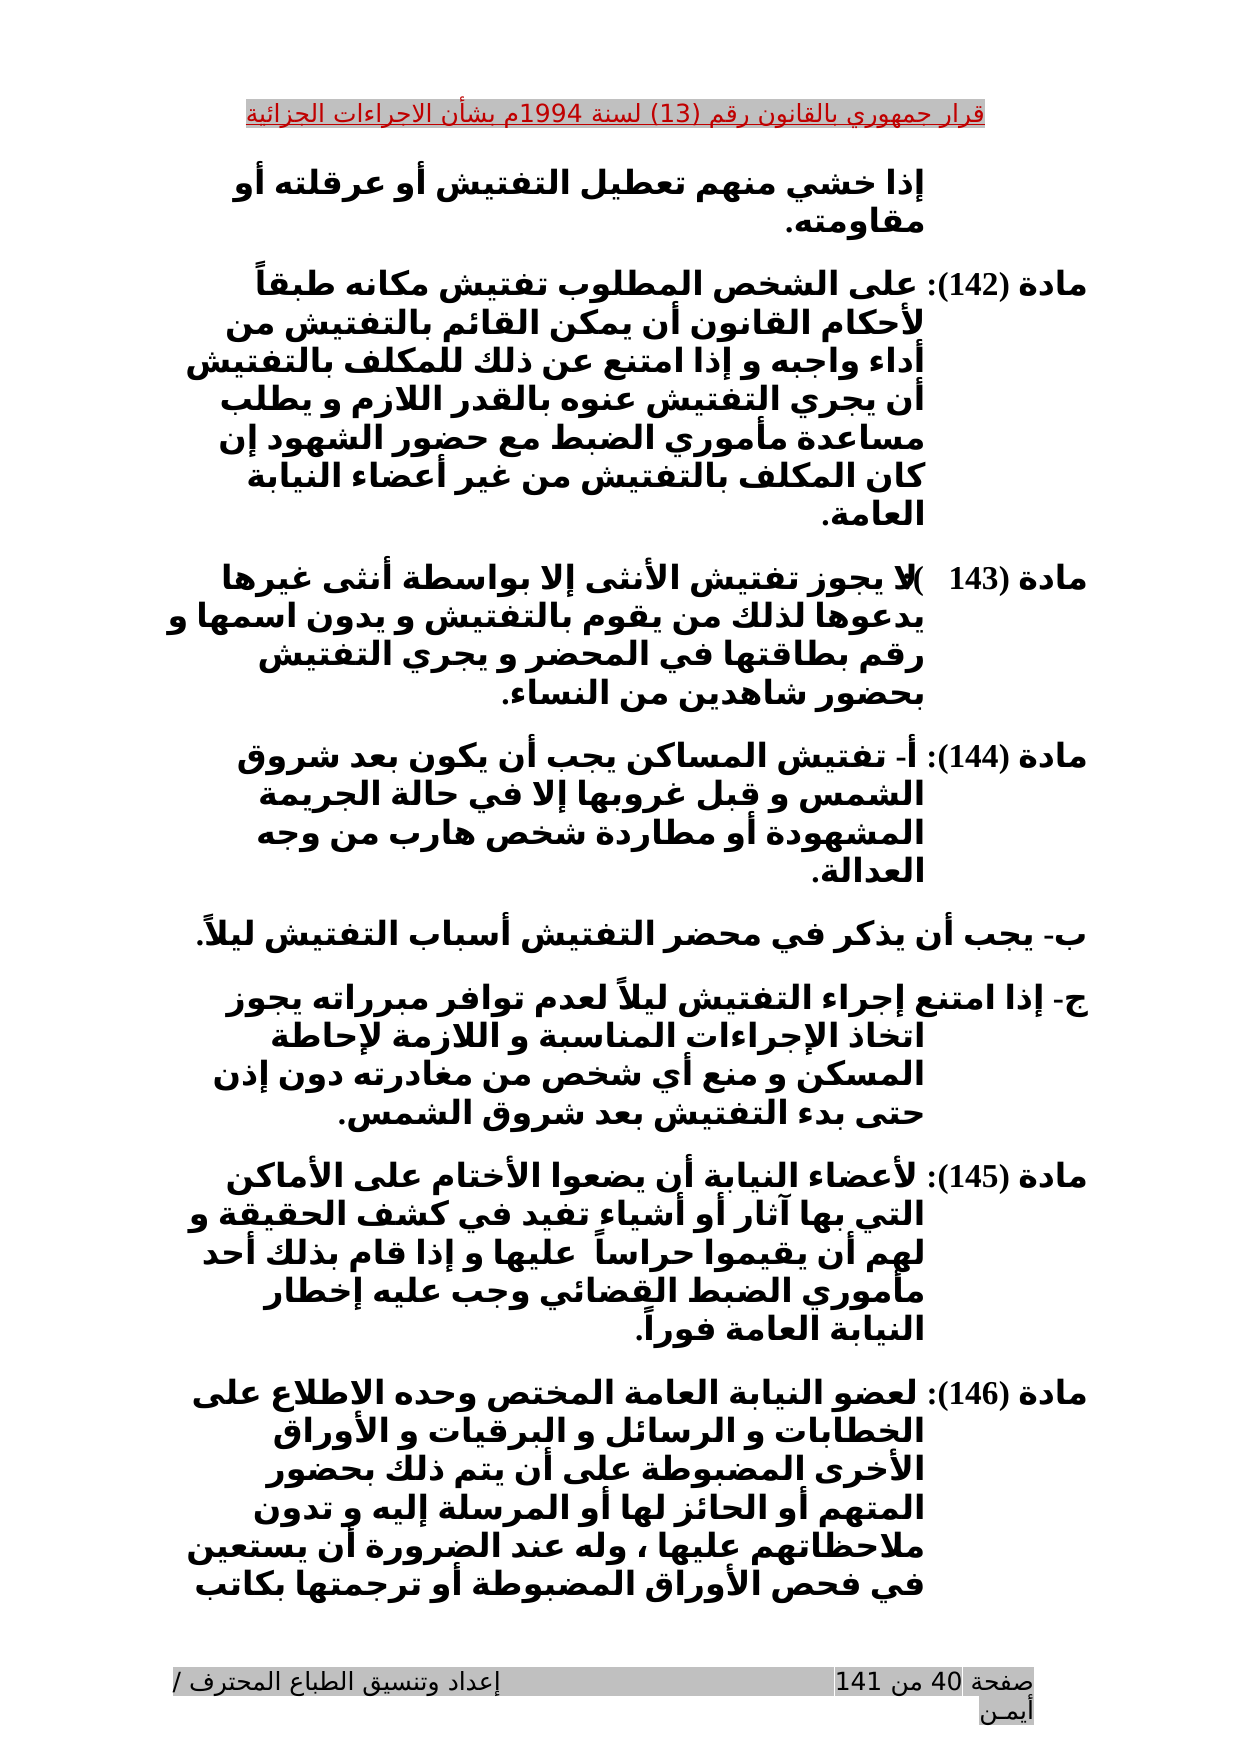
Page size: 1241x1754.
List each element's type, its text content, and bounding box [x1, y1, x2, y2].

text ج- إذا امتنع إجراء التفتيش ليلاً لعدم توافر مبرراته يجوز اتخاذ الإجراءات المناسبة و اللازمة لإحاطة المسكن و منع أي شخص من مغادرته دون إذن حتى بدء التفتيش بعد شروق الشمس. [162, 978, 1088, 1131]
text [162, 1373, 1088, 1603]
text ب- يجب أن يذكر في محضر التفتيش أسباب التفتيش ليلاً. [162, 915, 1088, 953]
text مادة (144): أ- تفتيش المساكن يجب أن يكون بعد شروق الشمس و قبل غروبها إلا في حالة الجريمة المشهودة أو مطاردة شخص هارب من وجه العدالة. [162, 736, 1088, 890]
text مادة (143): لا يجوز تفتيش الأنثى إلا بواسطة أنثى غيرها يدعوها لذلك من يقوم بالتفتيش و يدون اسمها و رقم بطاقتها في المحضر و يجري التفتيش بحضور شاهدين من النساء. [162, 558, 1088, 711]
text مادة (145): لأعضاء النيابة أن يضعوا الأختام على الأماكن التي بها آثار أو أشياء تفيد في كشف الحقيقة و لهم أن يقيموا حراساً عليها و إذا قام بذلك أحد مأموري الضبط القضائي وجب عليه إخطار النيابة العامة فوراً. [162, 1156, 1088, 1348]
text مادة (142): على الشخص المطلوب تفتيش مكانه طبقاً لأحكام القانون أن يمكن القائم بالتفتيش من أداء واجبه و إذا امتنع عن ذلك للمكلف بالتفتيش أن يجري التفتيش عنوه بالقدر اللازم و يطلب مساعدة مأموري الضبط مع حضور الشهود إن كان المكلف بالتفتيش من غير أعضاء النيابة العامة. [162, 265, 1088, 533]
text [162, 163, 1088, 240]
